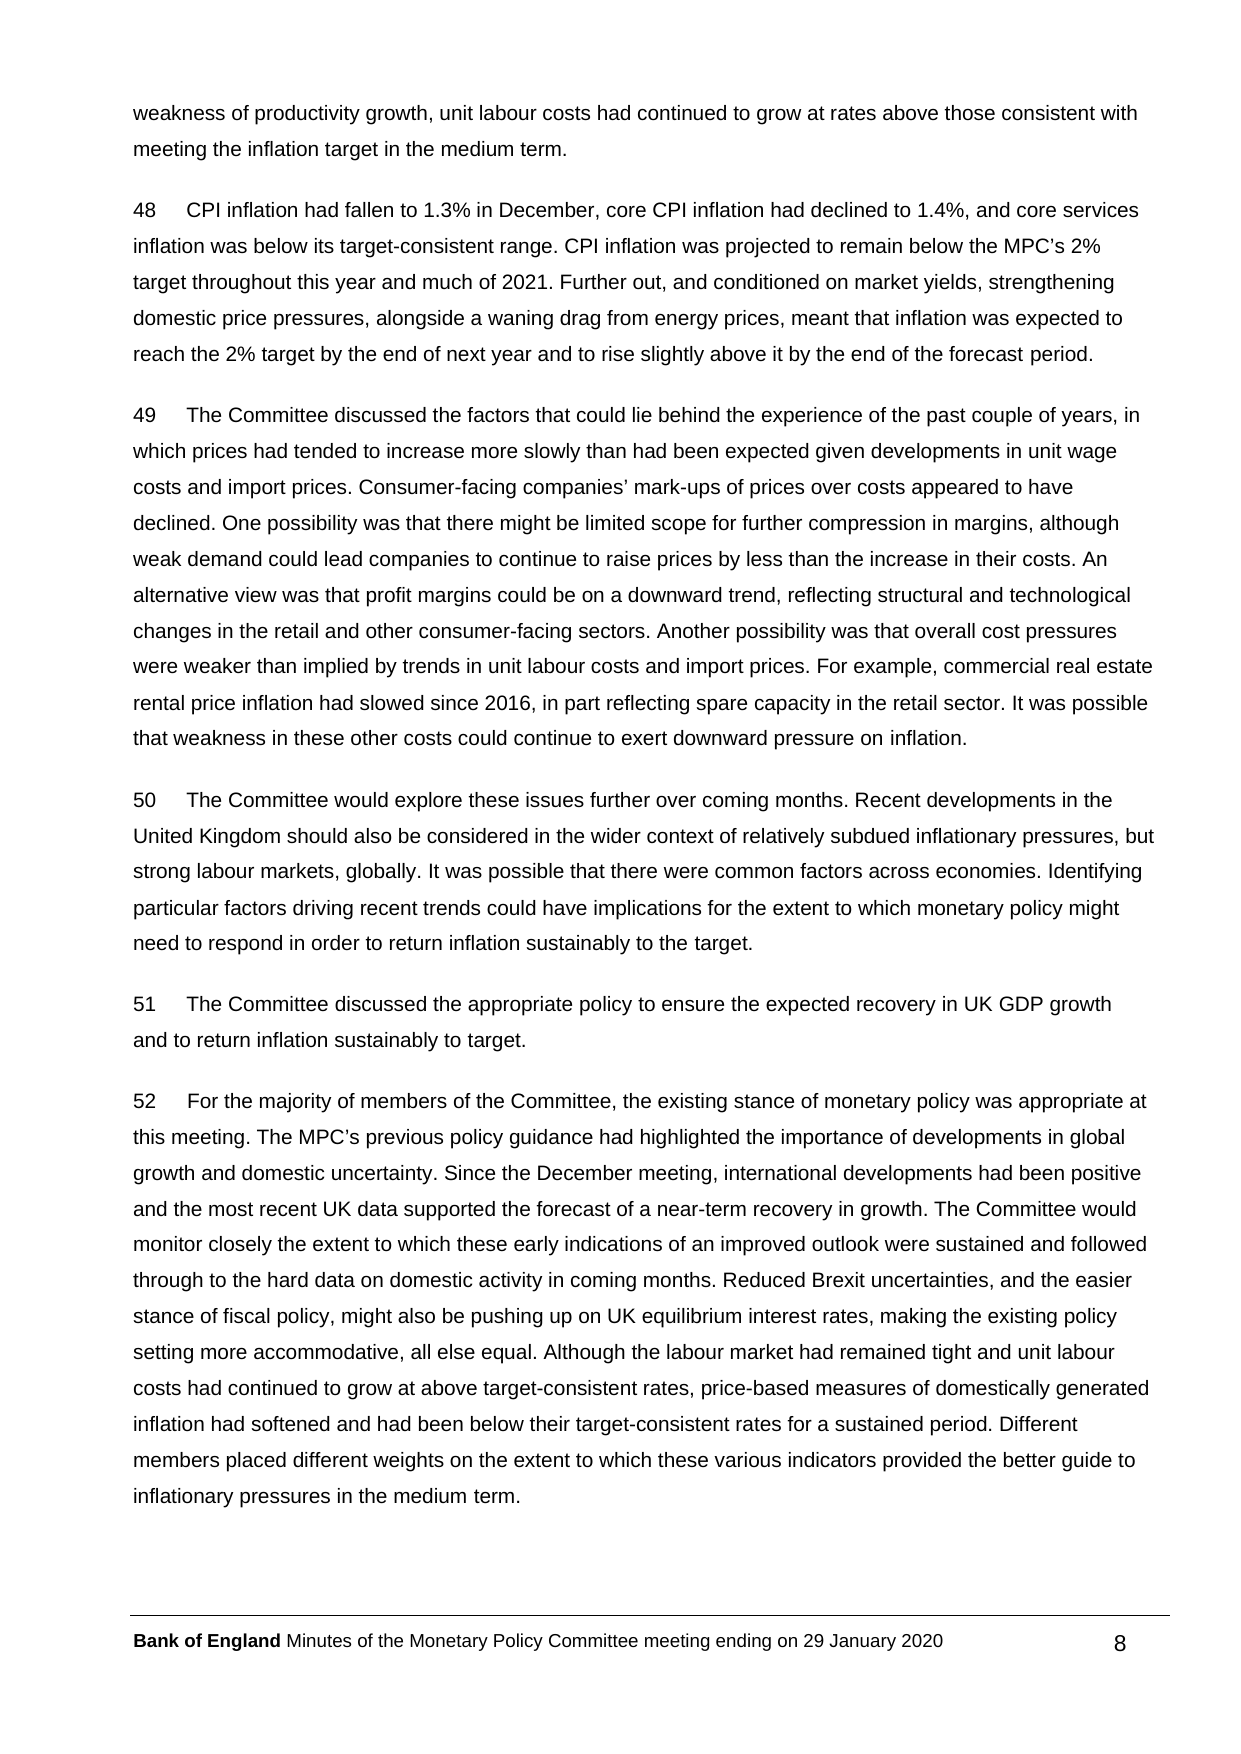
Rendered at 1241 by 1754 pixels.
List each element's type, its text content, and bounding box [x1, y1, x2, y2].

text weakness of productivity growth, unit labour costs had continued to grow at rates above those consistent with meeting the inflation target in the medium term. [133, 101, 1141, 161]
list CPI inflation had fallen to 1.3% in December, core CPI inflation had declined to 1.4%, and core services inflation was below its target-consistent range. CPI inflation was projected to remain below the MPC’s 2% target throughout this year and much of 2021. Further out, and conditioned on market yields, strengthening domestic price pressures, alongside a waning drag from energy prices, meant that inflation was expected to reach the 2% target by the end of next year and to rise slightly above it by the end of the forecast period. [133, 198, 1141, 366]
list The Committee discussed the factors that could lie behind the experience of the past couple of years, in which prices had tended to increase more slowly than had been expected given developments in unit wage costs and import prices. Consumer-facing companies’ mark-ups of prices over costs appeared to have declined. One possibility was that there might be limited scope for further compression in margins, although weak demand could lead companies to continue to raise prices by less than the increase in their costs. An alternative view was that profit margins could be on a downward trend, reflecting structural and technological changes in the retail and other consumer-facing sectors. Another possibility was that overall cost pressures were weaker than implied by trends in unit labour costs and import prices. For example, commercial real estate rental price inflation had slowed since 2016, in part reflecting spare capacity in the retail sector. It was possible that weakness in these other costs could continue to exert downward pressure on inflation. [133, 403, 1160, 750]
list The Committee discussed the appropriate policy to ensure the expected recovery in UK GDP growth and to return inflation sustainably to target. [133, 992, 1152, 1052]
list For the majority of members of the Committee, the existing stance of monetary policy was appropriate at this meeting. The MPC’s previous policy guidance had highlighted the importance of developments in global growth and domestic uncertainty. Since the December meeting, international developments had been positive and the most recent UK data supported the forecast of a near-term recovery in growth. The Committee would monitor closely the extent to which these early indications of an improved outlook were sustained and followed through to the hard data on domestic activity in coming months. Reduced Brexit uncertainties, and the easier stance of fiscal policy, might also be pushing up on UK equilibrium interest rates, making the existing policy setting more accommodative, all else equal. Although the labour market had remained tight and unit labour costs had continued to grow at above target-consistent rates, price-based measures of domestically generated inflation had softened and had been below their target-consistent rates for a sustained period. Different members placed different weights on the extent to which these various indicators provided the better guide to inflationary pressures in the medium term. [133, 1088, 1151, 1508]
list The Committee would explore these issues further over coming months. Recent developments in the United Kingdom should also be considered in the wider context of relatively subdued inflationary pressures, but strong labour markets, globally. It was possible that there were common factors across economies. Identifying particular factors driving recent trends could have implications for the extent to which monetary policy might need to respond in order to return inflation sustainably to the target. [133, 787, 1155, 955]
